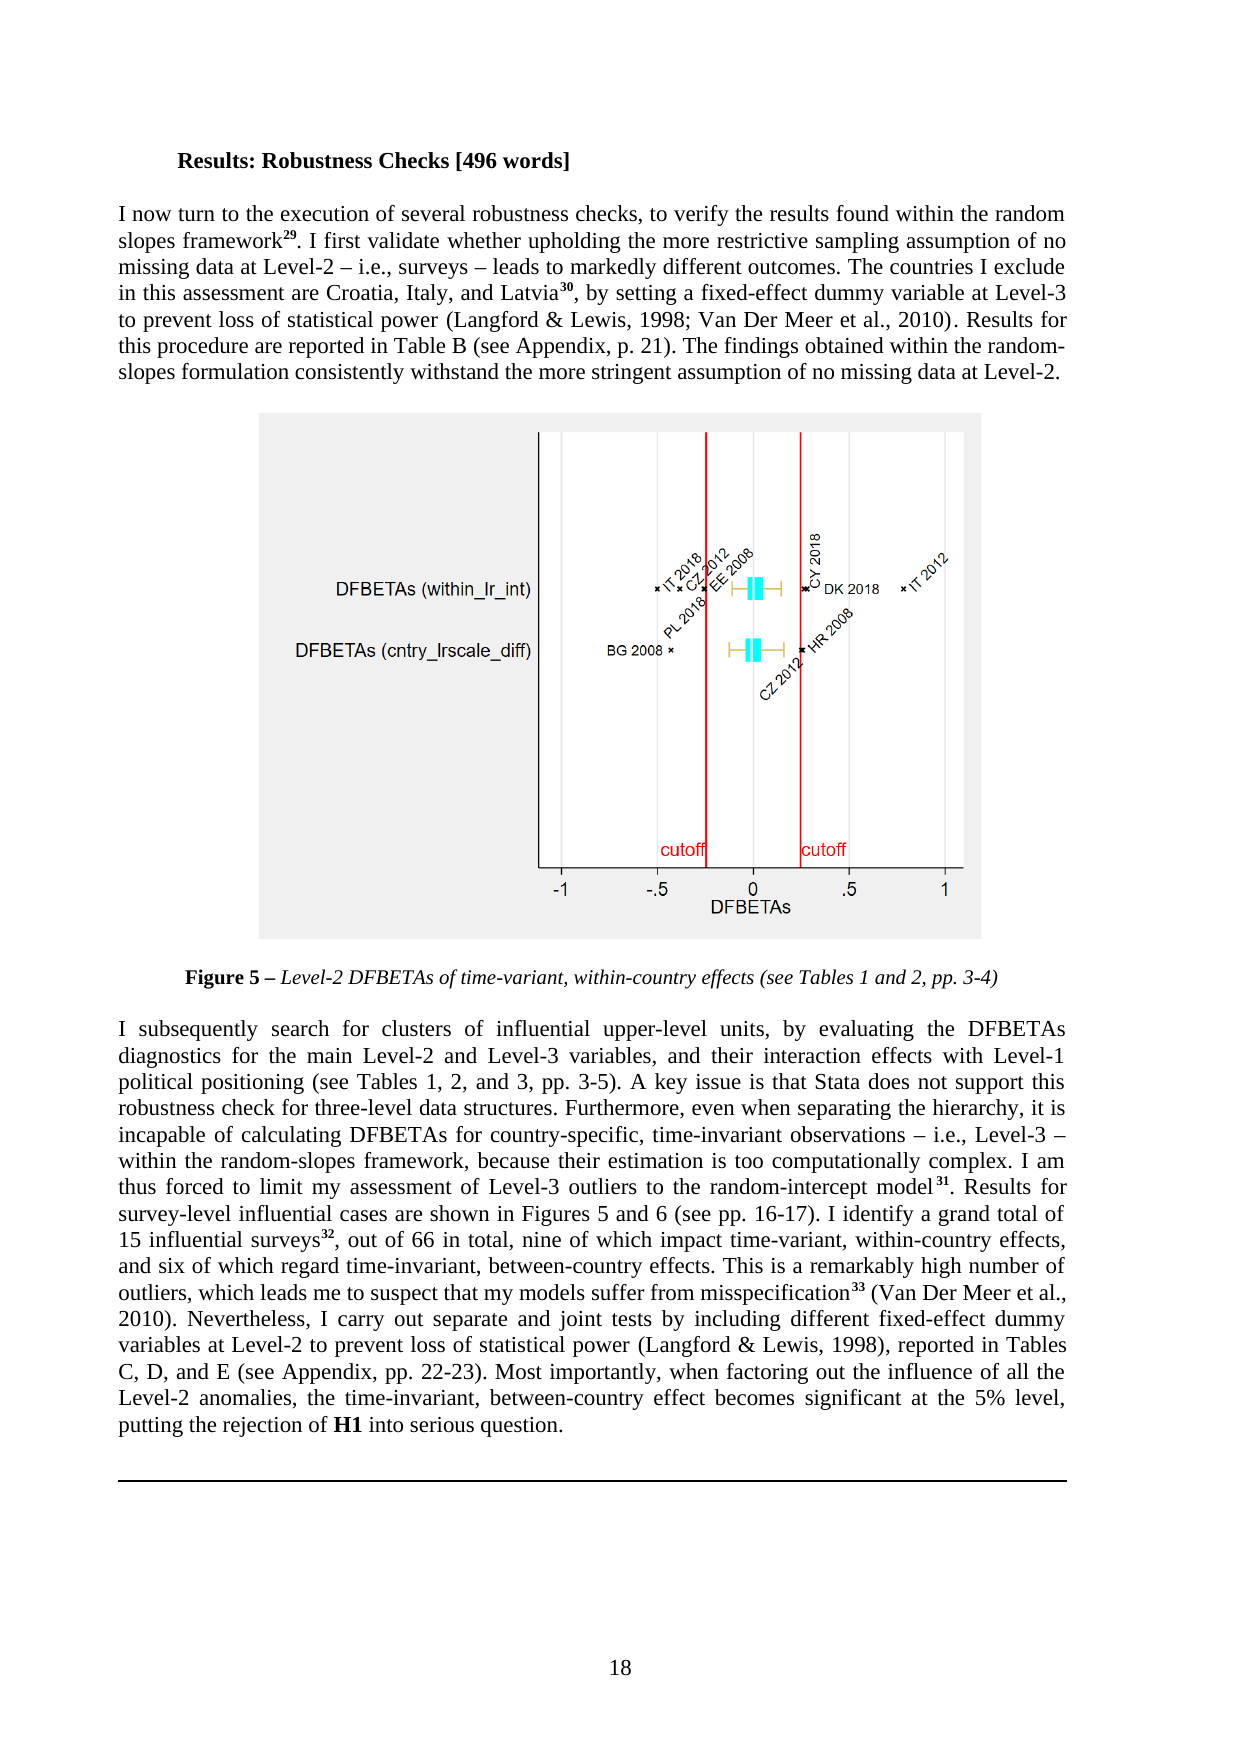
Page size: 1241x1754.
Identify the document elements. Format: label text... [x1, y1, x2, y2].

text Figure 5 – Level-2 DFBETAs of time-variant, within-country effects (see Tables 1 and 2, pp. 3-4) [118, 965, 1067, 989]
text I subsequently search for clusters of influential upper-level units, by evaluating the DFBETAs diagnostics for the main Level-2 and Level-3 variables, and their interaction effects with Level-1 political positioning (see Tables 1, 2, and 3, pp. 3-5). A key issue is that Stata does not support this robustness check for three-level data structures. Furthermore, even when separating the hierarchy, it is incapable of calculating DFBETAs for country-specific, time-invariant observations – i.e., Level-3 – within the random-slopes framework, because their estimation is too computationally complex. I am thus forced to limit my assessment of Level-3 outliers to the random-intercept model31. Results for survey-level influential cases are shown in Figures 5 and 6 (see pp. 16-17). I identify a grand total of 15 influential surveys32, out of 66 in total, nine of which impact time-variant, within-country effects, and six of which regard time-invariant, between-country effects. This is a remarkably high number of outliers, which leads me to suspect that my models suffer from misspecification33 (Van Der Meer et al., 2010). Nevertheless, I carry out separate and joint tests by including different fixed-effect dummy variables at Level-2 to prevent loss of statistical power (Langford & Lewis, 1998), reported in Tables C, D, and E (see Appendix, pp. 22-23). Most importantly, when factoring out the influence of all the Level-2 anomalies, the time-invariant, between-country effect becomes significant at the 5% level, putting the rejection of H1 into serious question. [118, 1015, 1067, 1437]
text I now turn to the execution of several robustness checks, to verify the results found within the random slopes framework29. I first validate whether upholding the more restrictive sampling assumption of no missing data at Level-2 – i.e., surveys – leads to markedly different outcomes. The countries I exclude in this assessment are Croatia, Italy, and Latvia30, by setting a fixed-effect dummy variable at Level-3 to prevent loss of statistical power (Langford & Lewis, 1998; Van Der Meer et al., 2010). Results for this procedure are reported in Table B (see Appendix, p. 21). The findings obtained within the random-slopes formulation consistently withstand the more stringent assumption of no missing data at Level-2. [118, 200, 1067, 385]
picture [258, 413, 982, 939]
text Results: Robustness Checks [496 words] [177, 148, 1067, 174]
